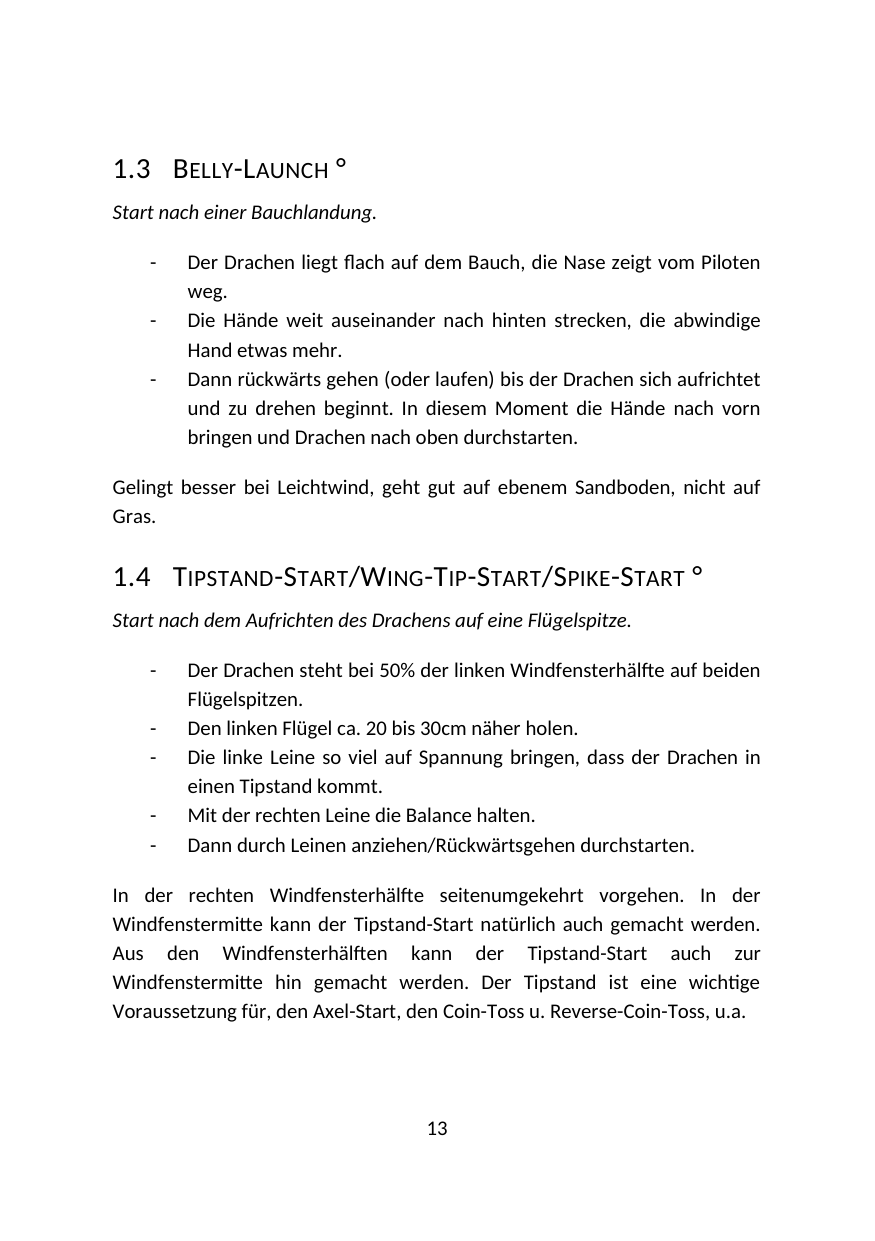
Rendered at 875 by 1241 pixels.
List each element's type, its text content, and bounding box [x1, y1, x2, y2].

text Gelingt besser bei Leichtwind, geht gut auf ebenem Sandboden, nicht auf Gras. [112, 474, 762, 529]
text Start nach einer Bauchlandung. [112, 199, 762, 225]
text Start nach dem Aufrichten des Drachens auf eine Flügelspitze. [112, 607, 762, 632]
list Dann durch Leinen anziehen/Rückwärtsgehen durchstarten. [150, 832, 762, 857]
subtitle Belly-Launch ° [112, 150, 762, 186]
list Der Drachen liegt flach auf dem Bauch, die Nase zeigt vom Piloten weg. [150, 249, 762, 304]
list Den linken Flügel ca. 20 bis 30cm näher holen. [150, 715, 762, 741]
list Der Drachen steht bei 50% der linken Windfensterhälfte auf beiden Flügelspitzen. [150, 657, 762, 711]
list Mit der rechten Leine die Balance halten. [150, 803, 762, 828]
list Die linke Leine so viel auf Spannung bringen, dass der Drachen in einen Tipstand kommt. [150, 744, 762, 799]
list Dann rückwärts gehen (oder laufen) bis der Drachen sich aufrichtet und zu drehen beginnt. In diesem Moment die Hände nach vorn bringen und Drachen nach oben durchstarten. [150, 366, 762, 450]
subtitle Tipstand-Start/Wing-Tip-Start/Spike-Start ° [112, 558, 762, 593]
text In der rechten Windfensterhälfte seitenumgekehrt vorgehen. In der Windfenstermitte kann der Tipstand-Start natürlich auch gemacht werden. Aus den Windfensterhälften kann der Tipstand-Start auch zur Windfenstermitte hin gemacht werden. Der Tipstand ist eine wichtige Voraussetzung für, den Axel-Start, den Coin-Toss u. Reverse-Coin-Toss, u.a. [112, 882, 762, 1024]
list Die Hände weit auseinander nach hinten strecken, die abwindige Hand etwas mehr. [150, 308, 762, 362]
